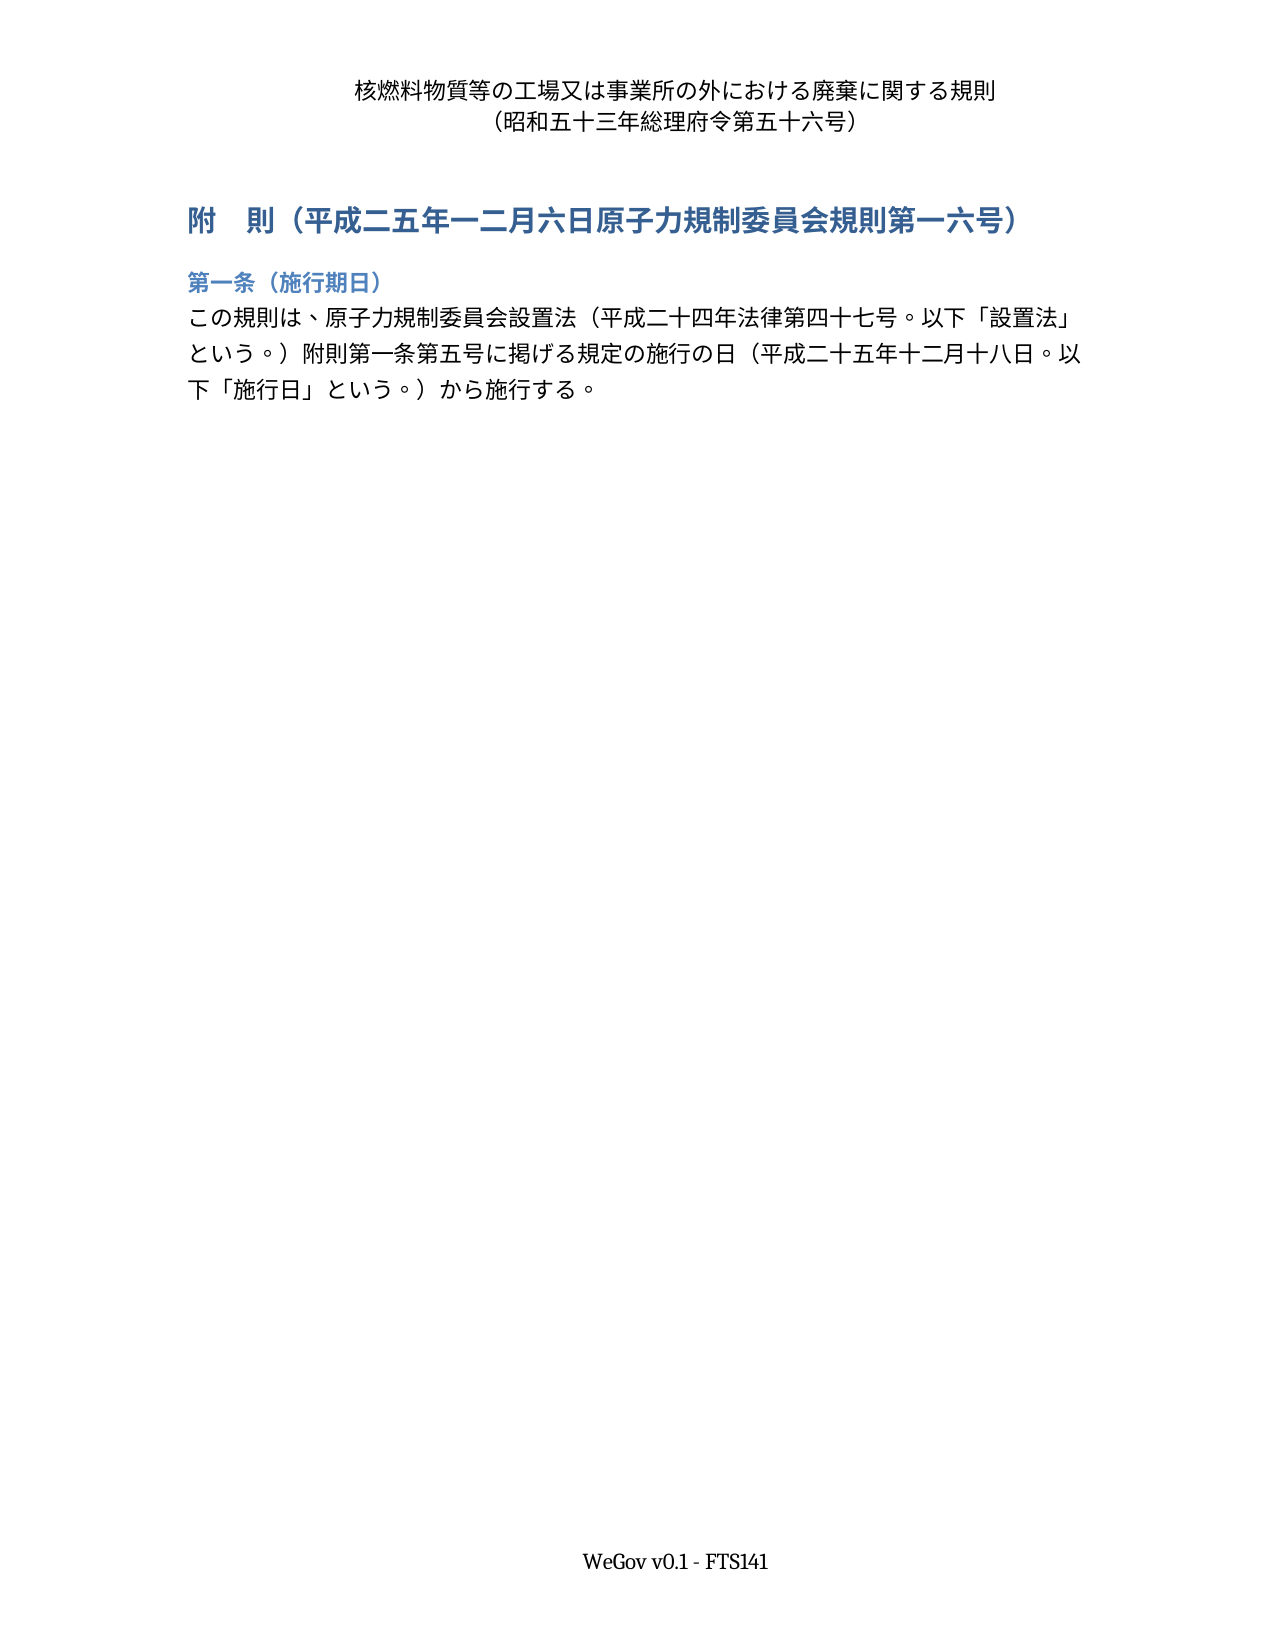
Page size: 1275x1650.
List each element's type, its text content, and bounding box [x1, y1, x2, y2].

subtitle 附 則（平成二五年一二月六日原子力規制委員会規則第一六号） [187, 200, 1087, 240]
subtitle 第一条（施行期日） [187, 266, 1087, 298]
text この規則は、原子力規制委員会設置法（平成二十四年法律第四十七号。以下「設置法」という。）附則第一条第五号に掲げる規定の施行の日（平成二十五年十二月十八日。以下「施行日」という。）から施行する。 [187, 302, 1087, 406]
